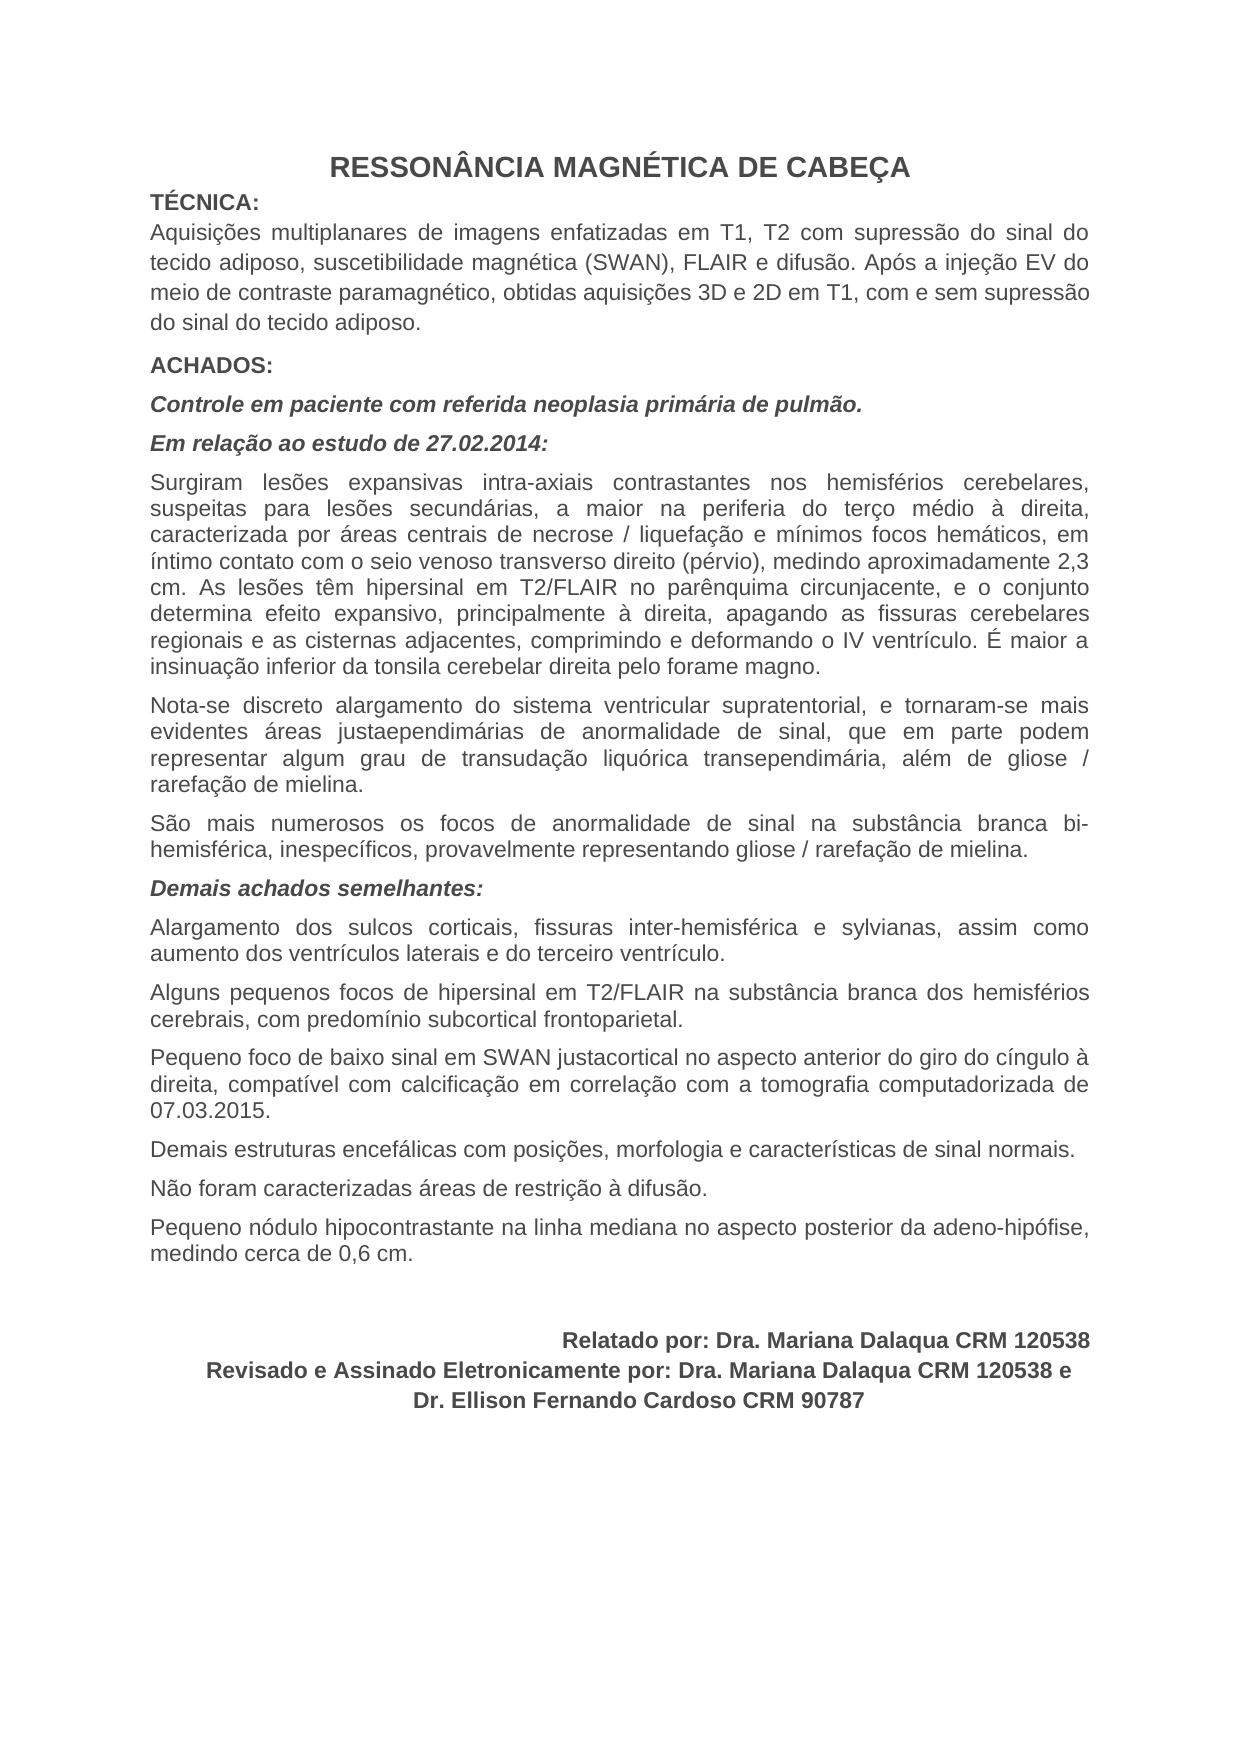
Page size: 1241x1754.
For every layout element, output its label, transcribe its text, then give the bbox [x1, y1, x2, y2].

text Relatado por: Dra. Mariana Dalaqua CRM 120538 [187, 1327, 1090, 1353]
text TÉCNICA: [150, 188, 1090, 215]
text Nota-se discreto alargamento do sistema ventricular supratentorial, e tornaram-se mais evidentes áreas justaependimárias de anormalidade de sinal, que em parte podem representar algum grau de transudação liquórica transependimária, além de gliose / rarefação de mielina. [150, 692, 1090, 797]
text Controle em paciente com referida neoplasia primária de pulmão. [150, 391, 1090, 417]
text Pequeno foco de baixo sinal em SWAN justacortical no aspecto anterior do giro do cíngulo à direita, compatível com calcificação em correlação com a tomografia computadorizada de 07.03.2015. [150, 1044, 1090, 1123]
text Alguns pequenos focos de hipersinal em T2/FLAIR na substância branca dos hemisférios cerebrais, com predomínio subcortical frontoparietal. [150, 979, 1090, 1032]
text Aquisições multiplanares de imagens enfatizadas em T1, T2 com supressão do sinal do tecido adiposo, suscetibilidade magnética (SWAN), FLAIR e difusão. Após a injeção EV do meio de contraste paramagnético, obtidas aquisições 3D e 2D em T1, com e sem supressão do sinal do tecido adiposo. [150, 219, 1090, 336]
text Surgiram lesões expansivas intra-axiais contrastantes nos hemisférios cerebelares, suspeitas para lesões secundárias, a maior na periferia do terço médio à direita, caracterizada por áreas centrais de necrose / liquefação e mínimos focos hemáticos, em íntimo contato com o seio venoso transverso direito (pérvio), medindo aproximadamente 2,3 cm. As lesões têm hipersinal em T2/FLAIR no parênquima circunjacente, e o conjunto determina efeito expansivo, principalmente à direita, apagando as fissuras cerebelares regionais e as cisternas adjacentes, comprimindo e deformando o IV ventrículo. É maior a insinuação inferior da tonsila cerebelar direita pelo forame magno. [150, 469, 1090, 679]
text Em relação ao estudo de 27.02.2014: [150, 430, 1090, 456]
text RESSONÂNCIA MAGNÉTICA DE CABEÇA [150, 150, 1090, 183]
text Demais estruturas encefálicas com posições, morfologia e características de sinal normais. [150, 1136, 1090, 1162]
text Pequeno nódulo hipocontrastante na linha mediana no aspecto posterior da adeno-hipófise, medindo cerca de 0,6 cm. [150, 1214, 1090, 1266]
text Demais achados semelhantes: [150, 875, 1090, 901]
text São mais numerosos os focos de anormalidade de sinal na substância branca bi-hemisférica, inespecíficos, provavelmente representando gliose / rarefação de mielina. [150, 810, 1090, 863]
text Não foram caracterizadas áreas de restrição à difusão. [150, 1175, 1090, 1201]
text Revisado e Assinado Eletronicamente por: Dra. Mariana Dalaqua CRM 120538 e Dr. Ellison Fernando Cardoso CRM 90787 [187, 1357, 1090, 1413]
text ACHADOS: [150, 352, 1090, 378]
text Alargamento dos sulcos corticais, fissuras inter-hemisférica e sylvianas, assim como aumento dos ventrículos laterais e do terceiro ventrículo. [150, 914, 1090, 967]
